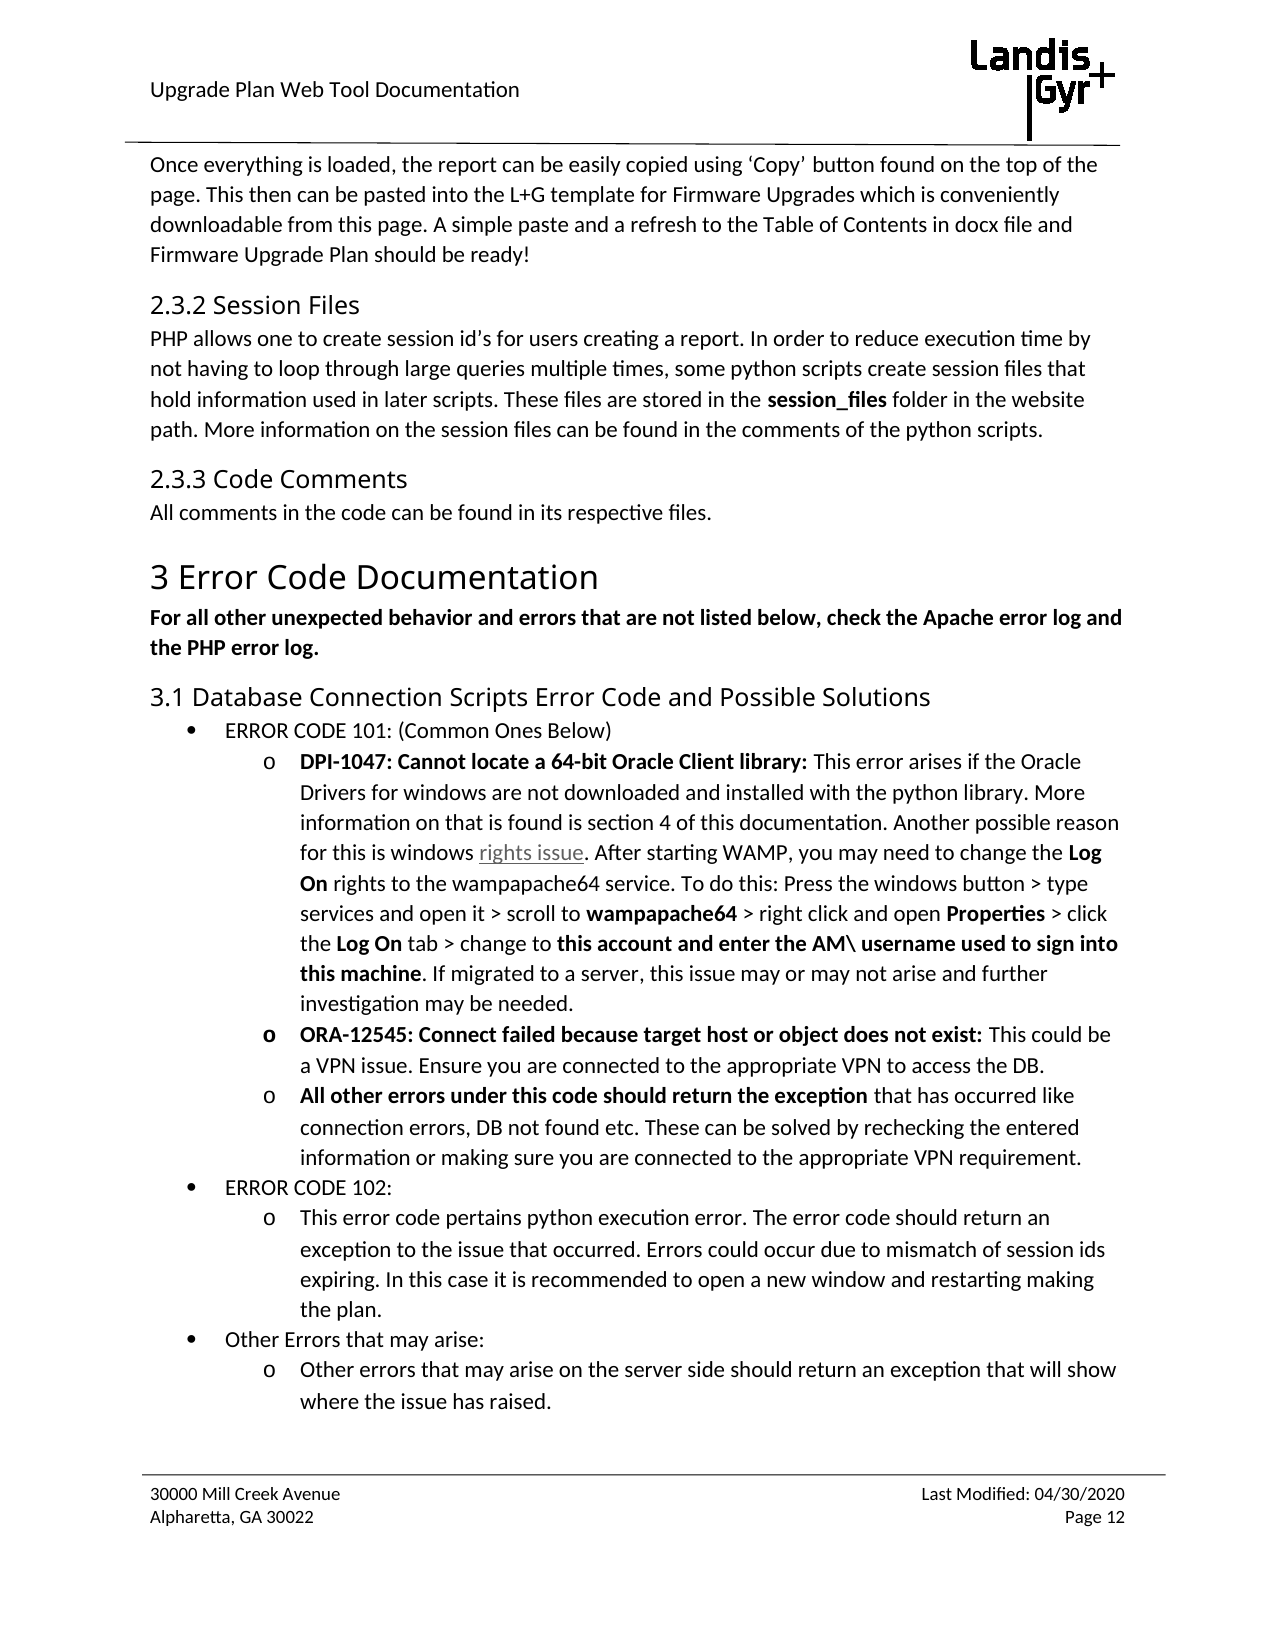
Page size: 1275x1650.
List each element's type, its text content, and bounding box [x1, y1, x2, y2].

subtitle 3 Error Code Documentation [150, 554, 1125, 599]
subtitle 3.1 Database Connection Scripts Error Code and Possible Solutions [150, 680, 1125, 714]
text All comments in the code can be found in its respective files. [150, 498, 1125, 527]
list ORA-12545: Connect failed because target host or object does not exist: This could be a VPN issue. Ensure you are connected to the appropriate VPN to access the DB. [262, 1020, 1125, 1079]
subtitle 2.3.2 Session Files [150, 287, 1125, 322]
text Once everything is loaded, the report can be easily copied using ‘Copy’ button found on the top of the page. This then can be pasted into the L+G template for Firmware Upgrades which is conveniently downloadable from this page. A simple paste and a refresh to the Table of Contents in docx file and Firmware Upgrade Plan should be ready! [150, 150, 1125, 269]
list Other errors that may arise on the server side should return an exception that will show where the issue has raised. [262, 1356, 1125, 1415]
list ERROR CODE 101: (Common Ones Below) [187, 717, 1125, 744]
list DPI-1047: Cannot locate a 64-bit Oracle Client library: This error arises if the Oracle Drivers for windows are not downloaded and installed with the python library. More information on that is found is section 4 of this documentation. Another possible reason for this is windows rights issue. After starting WAMP, you may need to change the Log On rights to the wampapache64 service. To do this: Press the windows button > type services and open it > scroll to wampapache64 > right click and open Properties > click the Log On tab > change to this account and enter the AM\ username used to sign into this machine. If migrated to a server, this issue may or may not arise and further investigation may be needed. [262, 747, 1125, 1018]
text For all other unexpected behavior and errors that are not listed below, check the Apache error log and the PHP error log. [150, 603, 1125, 661]
list Other Errors that may arise: [187, 1325, 1125, 1353]
text PHP allows one to create session id’s for users creating a report. In order to reduce execution time by not having to loop through large queries multiple times, some python scripts create session files that hold information used in later scripts. These files are stored in the session_files folder in the website path. More information on the session files can be found in the comments of the python scripts. [150, 324, 1125, 443]
list All other errors under this code should return the exception that has occurred like connection errors, DB not found etc. These can be solved by rechecking the entered information or making sure you are connected to the appropriate VPN requirement. [262, 1081, 1125, 1171]
list ERROR CODE 102: [187, 1173, 1125, 1201]
subtitle 2.3.3 Code Comments [150, 462, 1125, 496]
